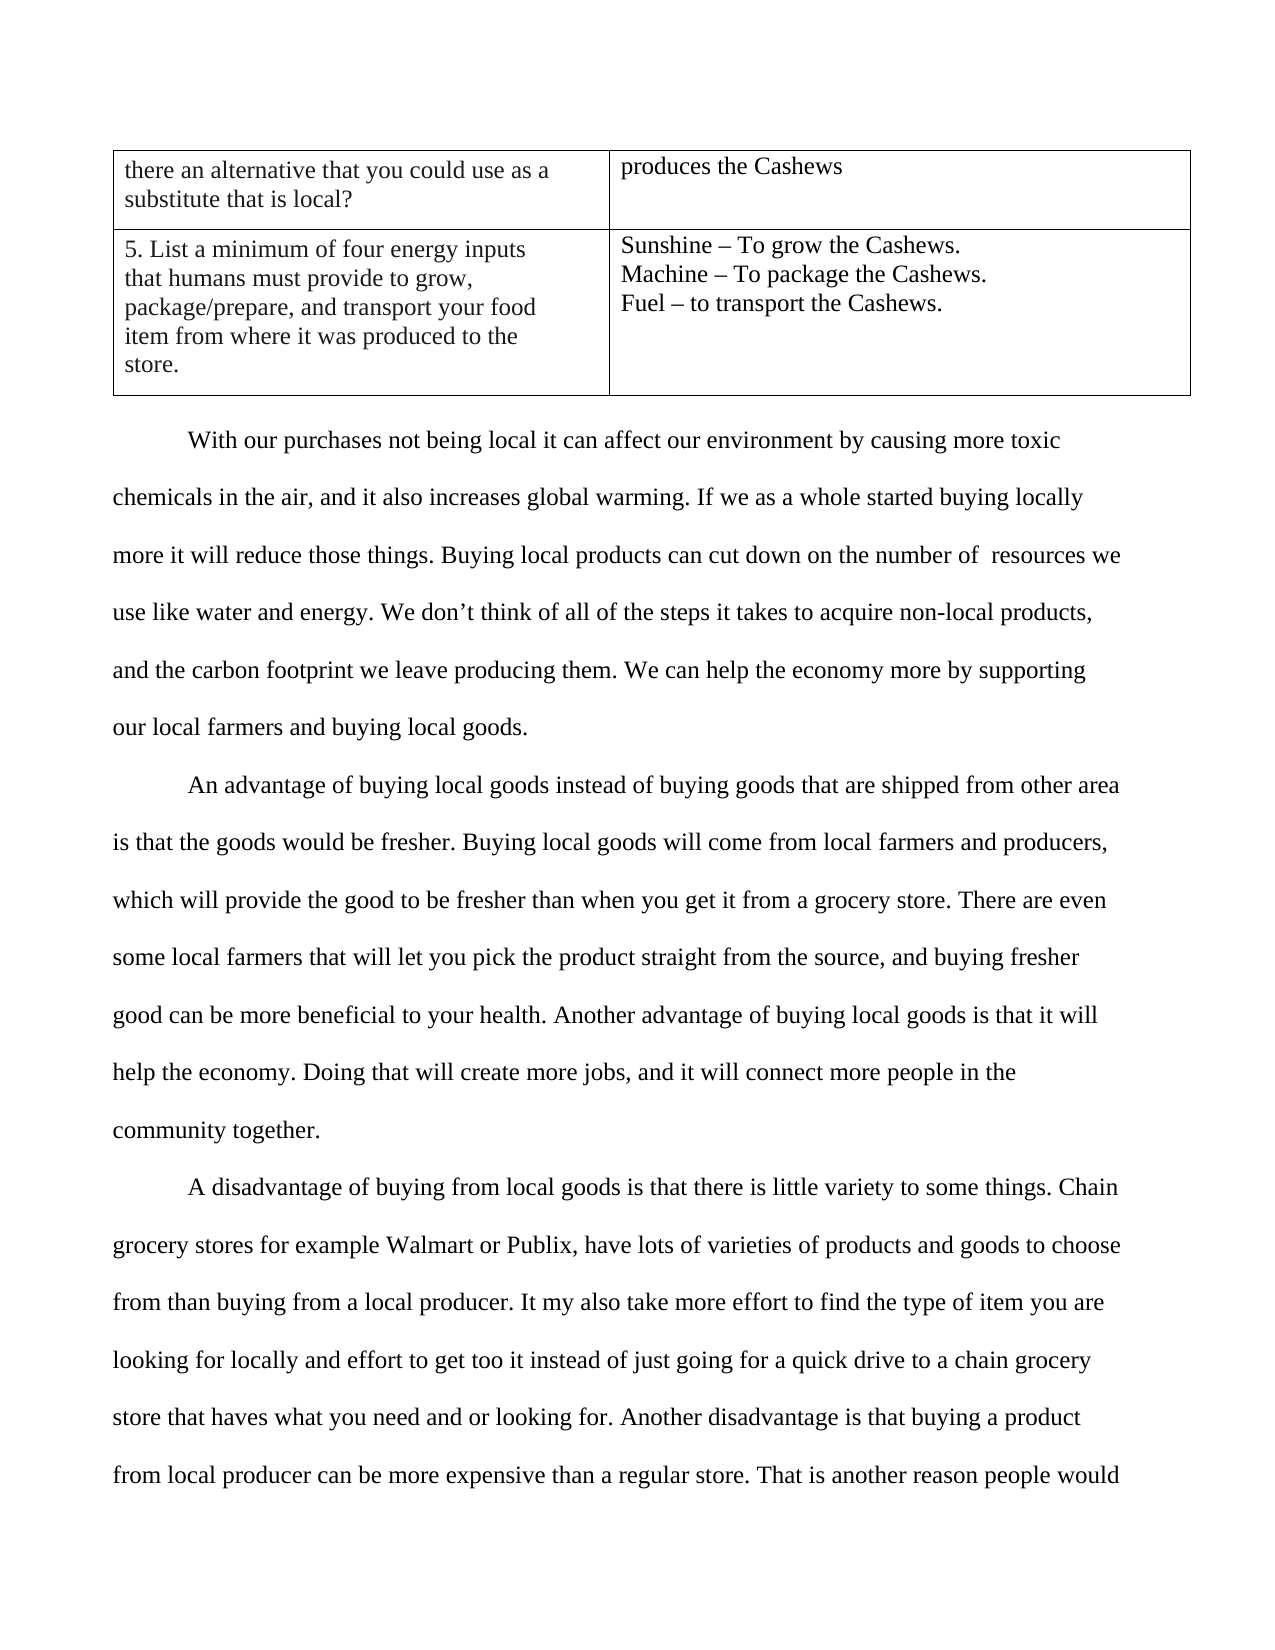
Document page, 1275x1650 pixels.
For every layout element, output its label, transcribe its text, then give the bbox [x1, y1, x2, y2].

text With our purchases not being local it can affect our environment by causing more toxic chemicals in the air, and it also increases global warming. If we as a whole started buying locally more it will reduce those things. Buying local products can cut down on the number of resources we use like water and energy. We don’t think of all of the steps it takes to acquire non-local products, and the carbon footprint we leave producing them. We can help the economy more by supporting our local farmers and buying local goods. [112, 425, 1123, 741]
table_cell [114, 151, 609, 229]
text An advantage of buying local goods instead of buying goods that are shipped from other area is that the goods would be fresher. Buying local goods will come from local farmers and producers, which will provide the good to be fresher than when you get it from a grocery store. There are even some local farmers that will let you pick the product straight from the source, and buying fresher good can be more beneficial to your health. Another advantage of buying local goods is that it will help the economy. Doing that will create more jobs, and it will connect more people in the community together. [112, 770, 1123, 1143]
table_cell Sunshine – To grow the Cashews. Machine – To package the Cashews. Fuel – to transport the Cashews. [610, 230, 1190, 395]
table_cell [610, 151, 1190, 229]
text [112, 1172, 1123, 1488]
table_cell 5. List a minimum of four energy inputs that humans must provide to grow, package/prepare, and transport your food item from where it was produced to the store. [114, 230, 609, 395]
